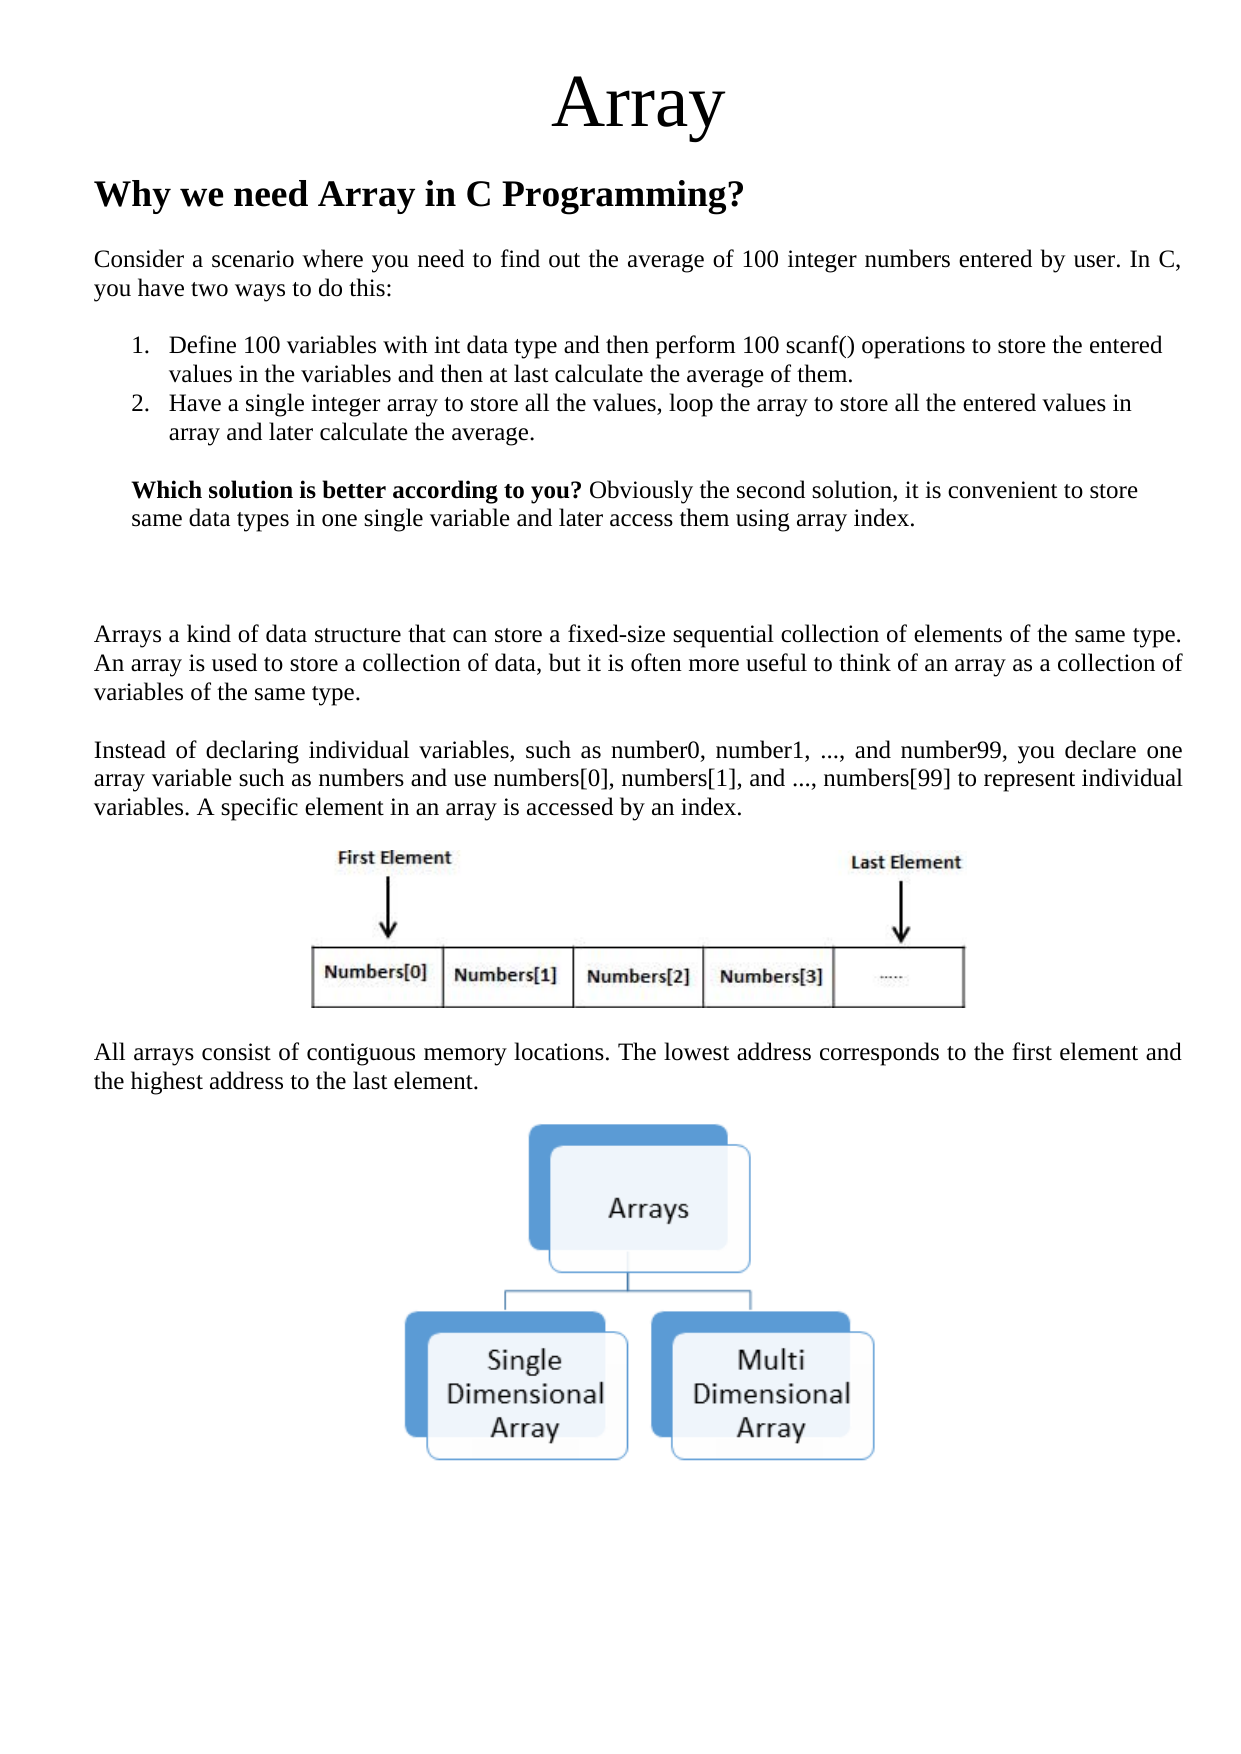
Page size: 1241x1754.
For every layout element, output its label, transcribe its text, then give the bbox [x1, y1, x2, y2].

text Arrays a kind of data structure that can store a fixed-size sequential collection of elements of the same type. An array is used to store a collection of data, but it is often more useful to think of an array as a collection of variables of the same type. [94, 619, 1184, 706]
text Instead of declaring individual variables, such as number0, number1, ..., and number99, you declare one array variable such as numbers and use numbers[0], numbers[1], and ..., numbers[99] to represent individual variables. A specific element in an array is accessed by an index. [94, 735, 1184, 821]
text Which solution is better according to you? Obviously the second solution, it is convenient to store same data types in one single variable and later access them using array index. [131, 475, 1184, 532]
text Why we need Array in C Programming? [94, 172, 1184, 215]
text All arrays consist of contiguous memory locations. The lowest address corresponds to the first element and the highest address to the last element. [94, 1037, 1184, 1095]
text Array [94, 56, 1184, 142]
picture [186, 1123, 1092, 1465]
list Define 100 variables with int data type and then perform 100 scanf() operations to store the entered values in the variables and then at last calculate the average of them. [131, 331, 1184, 388]
text Consider a scenario where you need to find out the average of 100 integer numbers entered by user. In C, you have two ways to do this: [94, 244, 1184, 301]
picture [310, 850, 967, 1008]
list Have a single integer array to store all the values, loop the array to store all the entered values in array and later calculate the average. [131, 388, 1184, 446]
